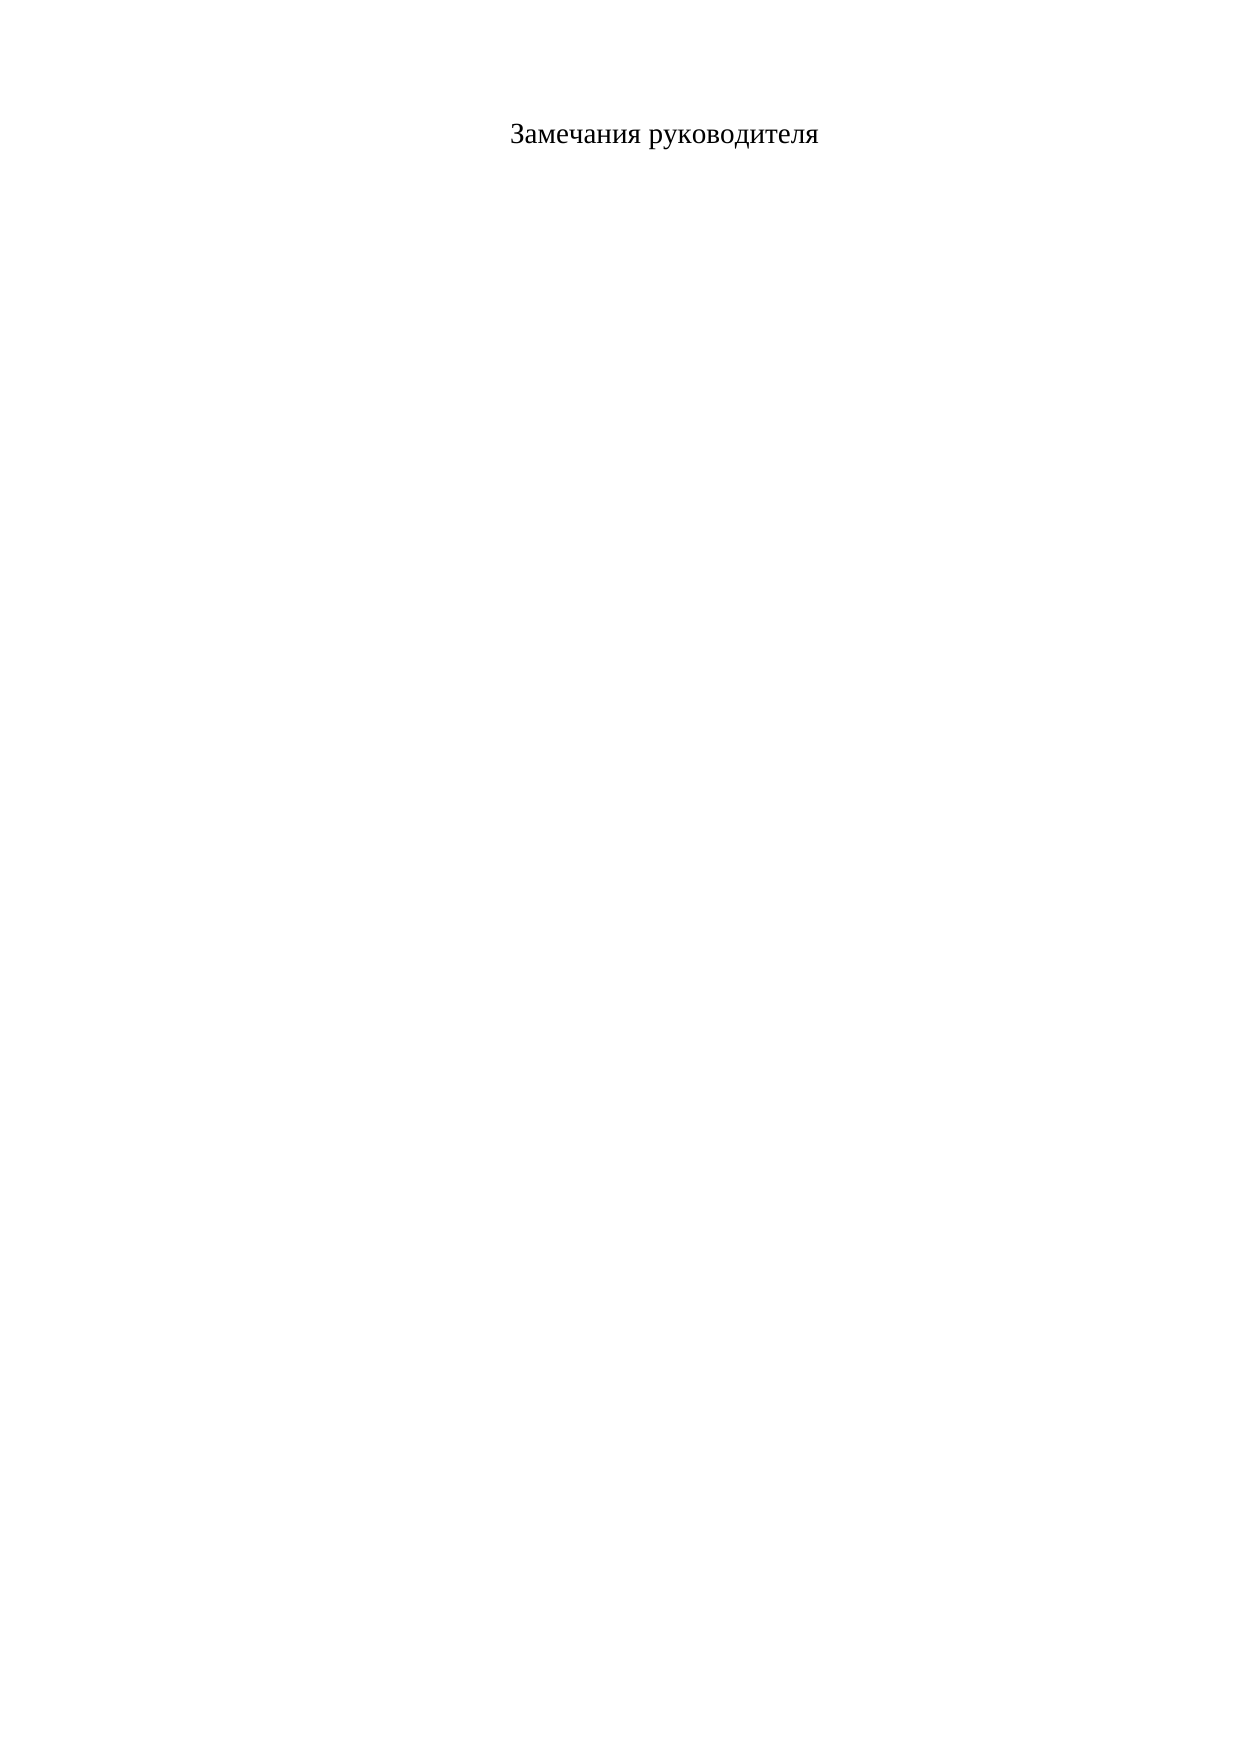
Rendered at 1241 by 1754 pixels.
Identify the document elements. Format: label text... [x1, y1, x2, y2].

text Замечания руководителя [189, 116, 1140, 149]
